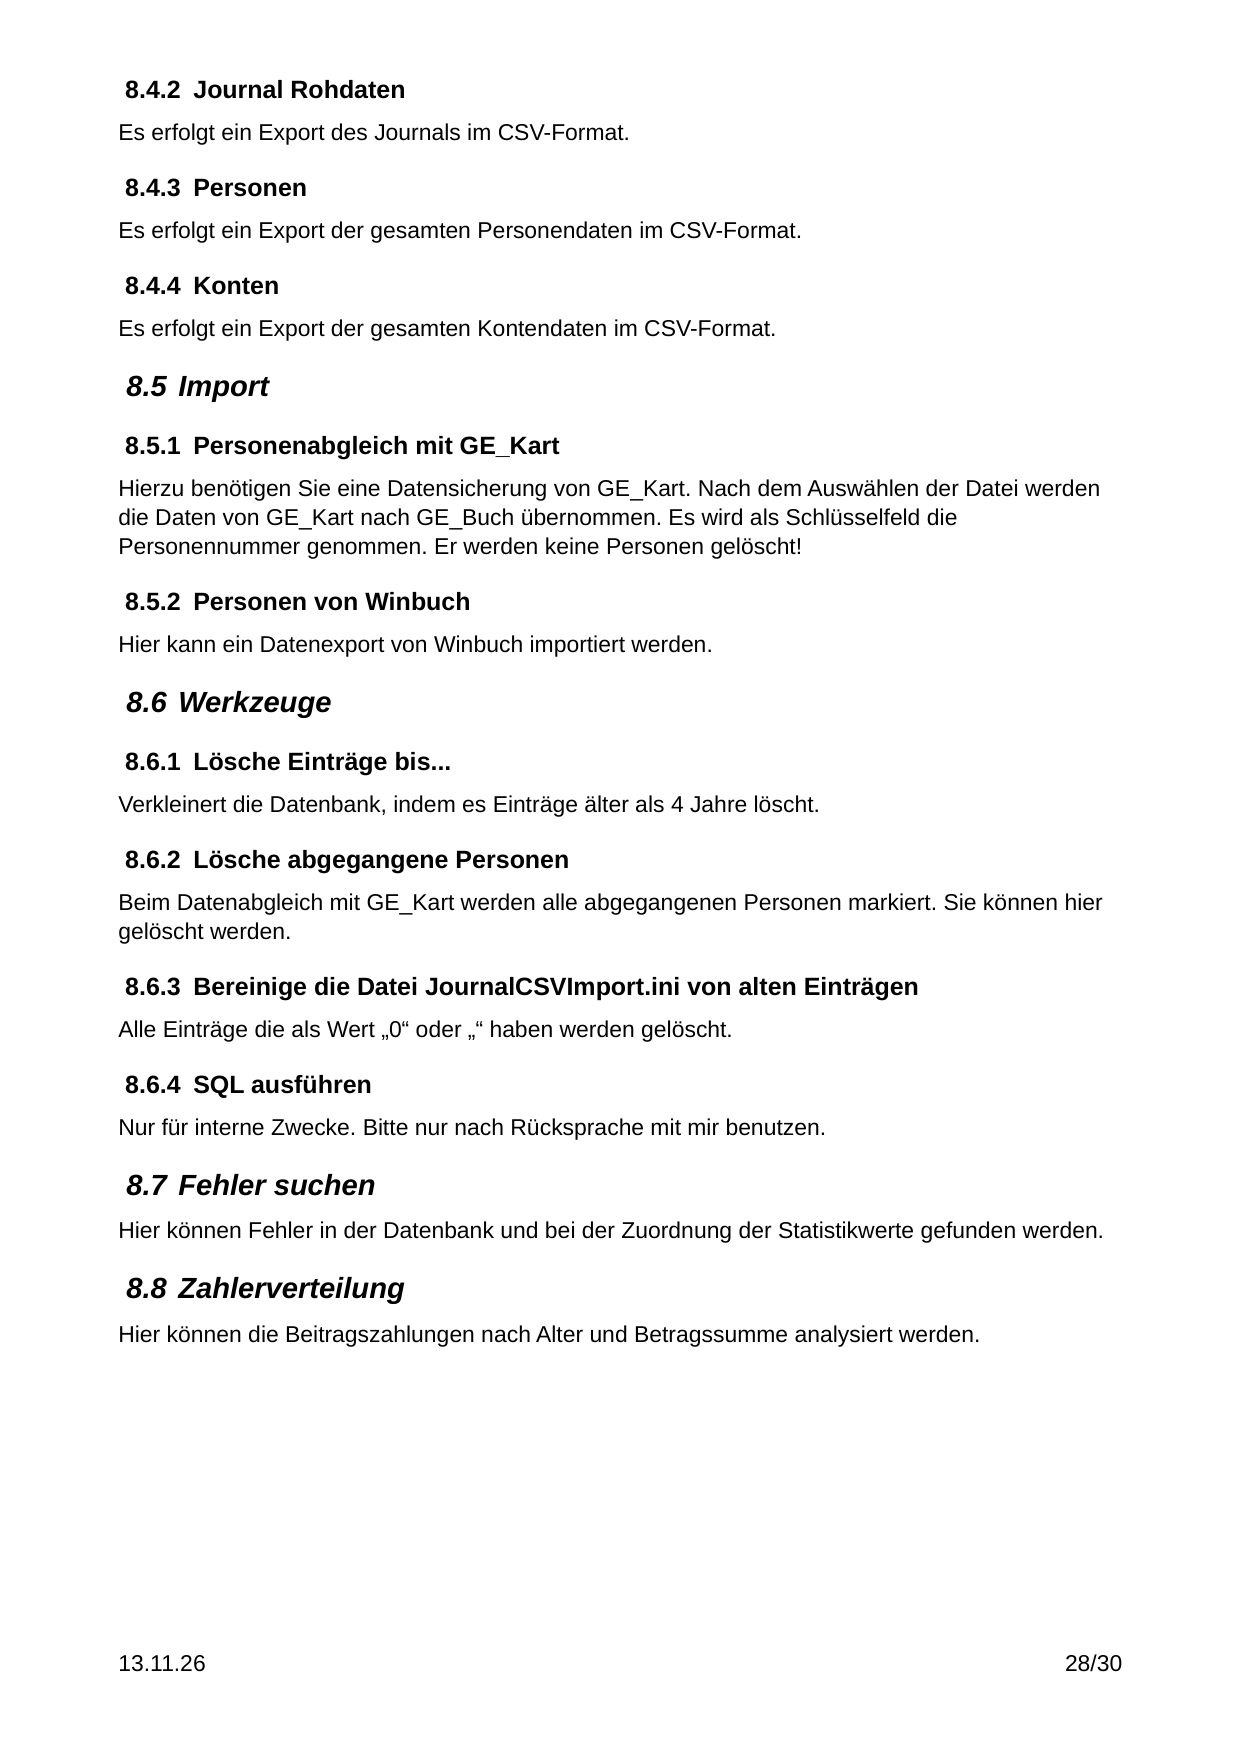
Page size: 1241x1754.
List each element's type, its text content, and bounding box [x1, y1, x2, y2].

text Nur für interne Zwecke. Bitte nur nach Rücksprache mit mir benutzen. [118, 1114, 1122, 1140]
subtitle Bereinige die Datei JournalCSVImport.ini von alten Einträgen [118, 972, 1122, 1001]
text Es erfolgt ein Export der gesamten Kontendaten im CSV-Format. [118, 315, 1122, 341]
text Es erfolgt ein Export der gesamten Personendaten im CSV-Format. [118, 217, 1122, 243]
subtitle Personenabgleich mit GE_Kart [118, 431, 1122, 460]
subtitle Lösche Einträge bis... [118, 747, 1122, 776]
text Hier können die Beitragszahlungen nach Alter und Betragssumme analysiert werden. [118, 1321, 1122, 1347]
text Alle Einträge die als Wert „0“ oder „“ haben werden gelöscht. [118, 1016, 1122, 1042]
text Beim Datenabgleich mit GE_Kart werden alle abgegangenen Personen markiert. Sie können hier gelöscht werden. [118, 889, 1122, 944]
text Hier können Fehler in der Datenbank und bei der Zuordnung der Statistikwerte gefunden werden. [118, 1217, 1122, 1243]
subtitle Import [118, 369, 1122, 403]
text Es erfolgt ein Export des Journals im CSV-Format. [118, 119, 1122, 145]
subtitle Journal Rohdaten [118, 75, 1122, 104]
text Verkleinert die Datenbank, indem es Einträge älter als 4 Jahre löscht. [118, 791, 1122, 817]
subtitle Personen [118, 173, 1122, 202]
subtitle Werkzeuge [118, 685, 1122, 718]
subtitle SQL ausführen [118, 1070, 1122, 1098]
text Hierzu benötigen Sie eine Datensicherung von GE_Kart. Nach dem Auswählen der Datei werden die Daten von GE_Kart nach GE_Buch übernommen. Es wird als Schlüsselfeld die Personennummer genommen. Er werden keine Personen gelöscht! [118, 475, 1122, 559]
subtitle Personen von Winbuch [118, 587, 1122, 616]
subtitle Zahlerverteilung [118, 1271, 1122, 1305]
subtitle Konten [118, 271, 1122, 300]
text Hier kann ein Datenexport von Winbuch importiert werden. [118, 631, 1122, 657]
subtitle Lösche abgegangene Personen [118, 845, 1122, 873]
subtitle Fehler suchen [118, 1168, 1122, 1201]
